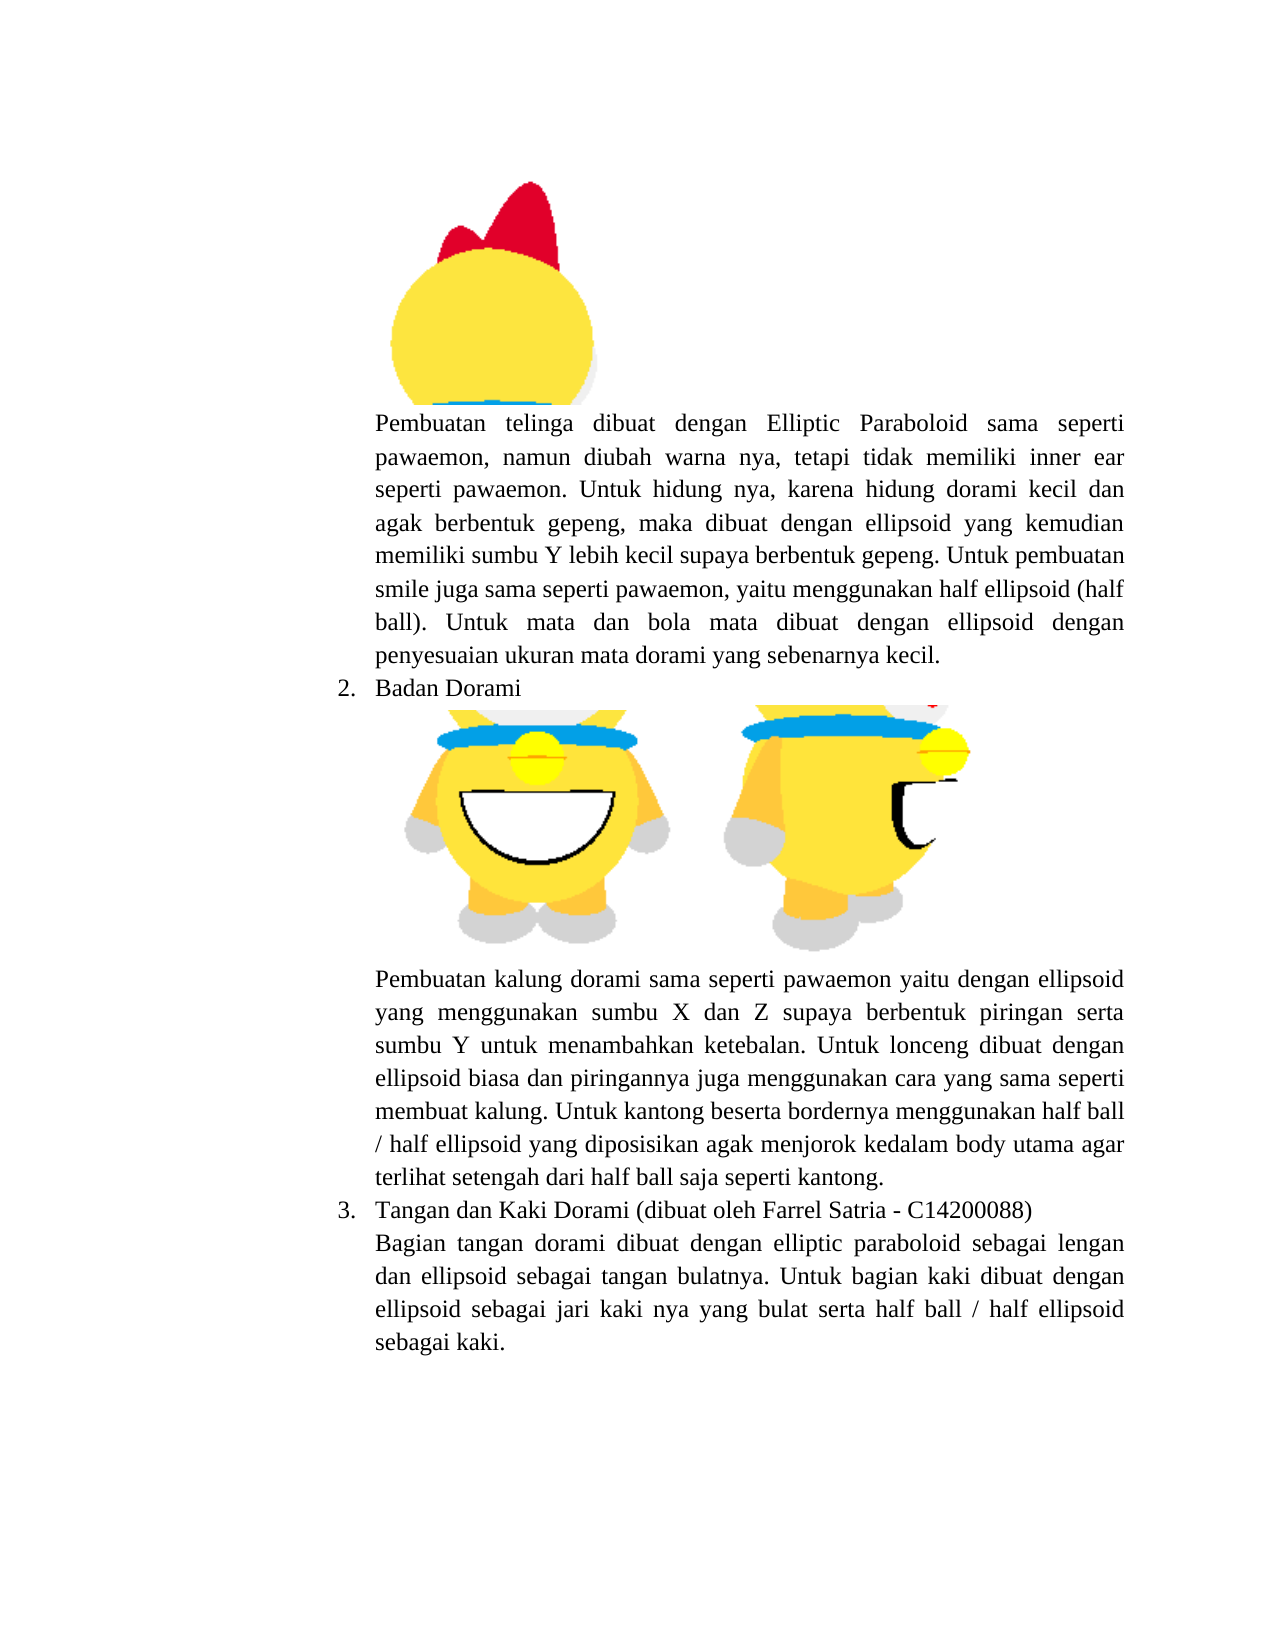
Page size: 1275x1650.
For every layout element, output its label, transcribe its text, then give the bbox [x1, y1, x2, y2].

picture [375, 150, 624, 405]
text Pembuatan telinga dibuat dengan Elliptic Paraboloid sama seperti pawaemon, namun diubah warna nya, tetapi tidak memiliki inner ear seperti pawaemon. Untuk hidung nya, karena hidung dorami kecil dan agak berbentuk gepeng, maka dibuat dengan ellipsoid yang kemudian memiliki sumbu Y lebih kecil supaya berbentuk gepeng. Untuk pembuatan smile juga sama seperti pawaemon, yaitu menggunakan half ellipsoid (half ball). Untuk mata dan bola mata dibuat dengan ellipsoid dengan penyesuaian ukuran mata dorami yang sebenarnya kecil. [375, 408, 1125, 668]
list Tangan dan Kaki Dorami (dibuat oleh Farrel Satria - C14200088) [337, 1195, 1125, 1224]
list Badan Dorami [337, 673, 1125, 701]
text Bagian tangan dorami dibuat dengan elliptic paraboloid sebagai lengan dan ellipsoid sebagai tangan bulatnya. Untuk bagian kaki dibuat dengan ellipsoid sebagai jari kaki nya yang bulat serta half ball / half ellipsoid sebagai kaki. [375, 1228, 1125, 1356]
picture [375, 705, 1005, 961]
text Pembuatan kalung dorami sama seperti pawaemon yaitu dengan ellipsoid yang menggunakan sumbu X dan Z supaya berbentuk piringan serta sumbu Y untuk menambahkan ketebalan. Untuk lonceng dibuat dengan ellipsoid biasa dan piringannya juga menggunakan cara yang sama seperti membuat kalung. Untuk kantong beserta bordernya menggunakan half ball / half ellipsoid yang diposisikan agak menjorok kedalam body utama agar terlihat setengah dari half ball saja seperti kantong. [375, 964, 1125, 1191]
